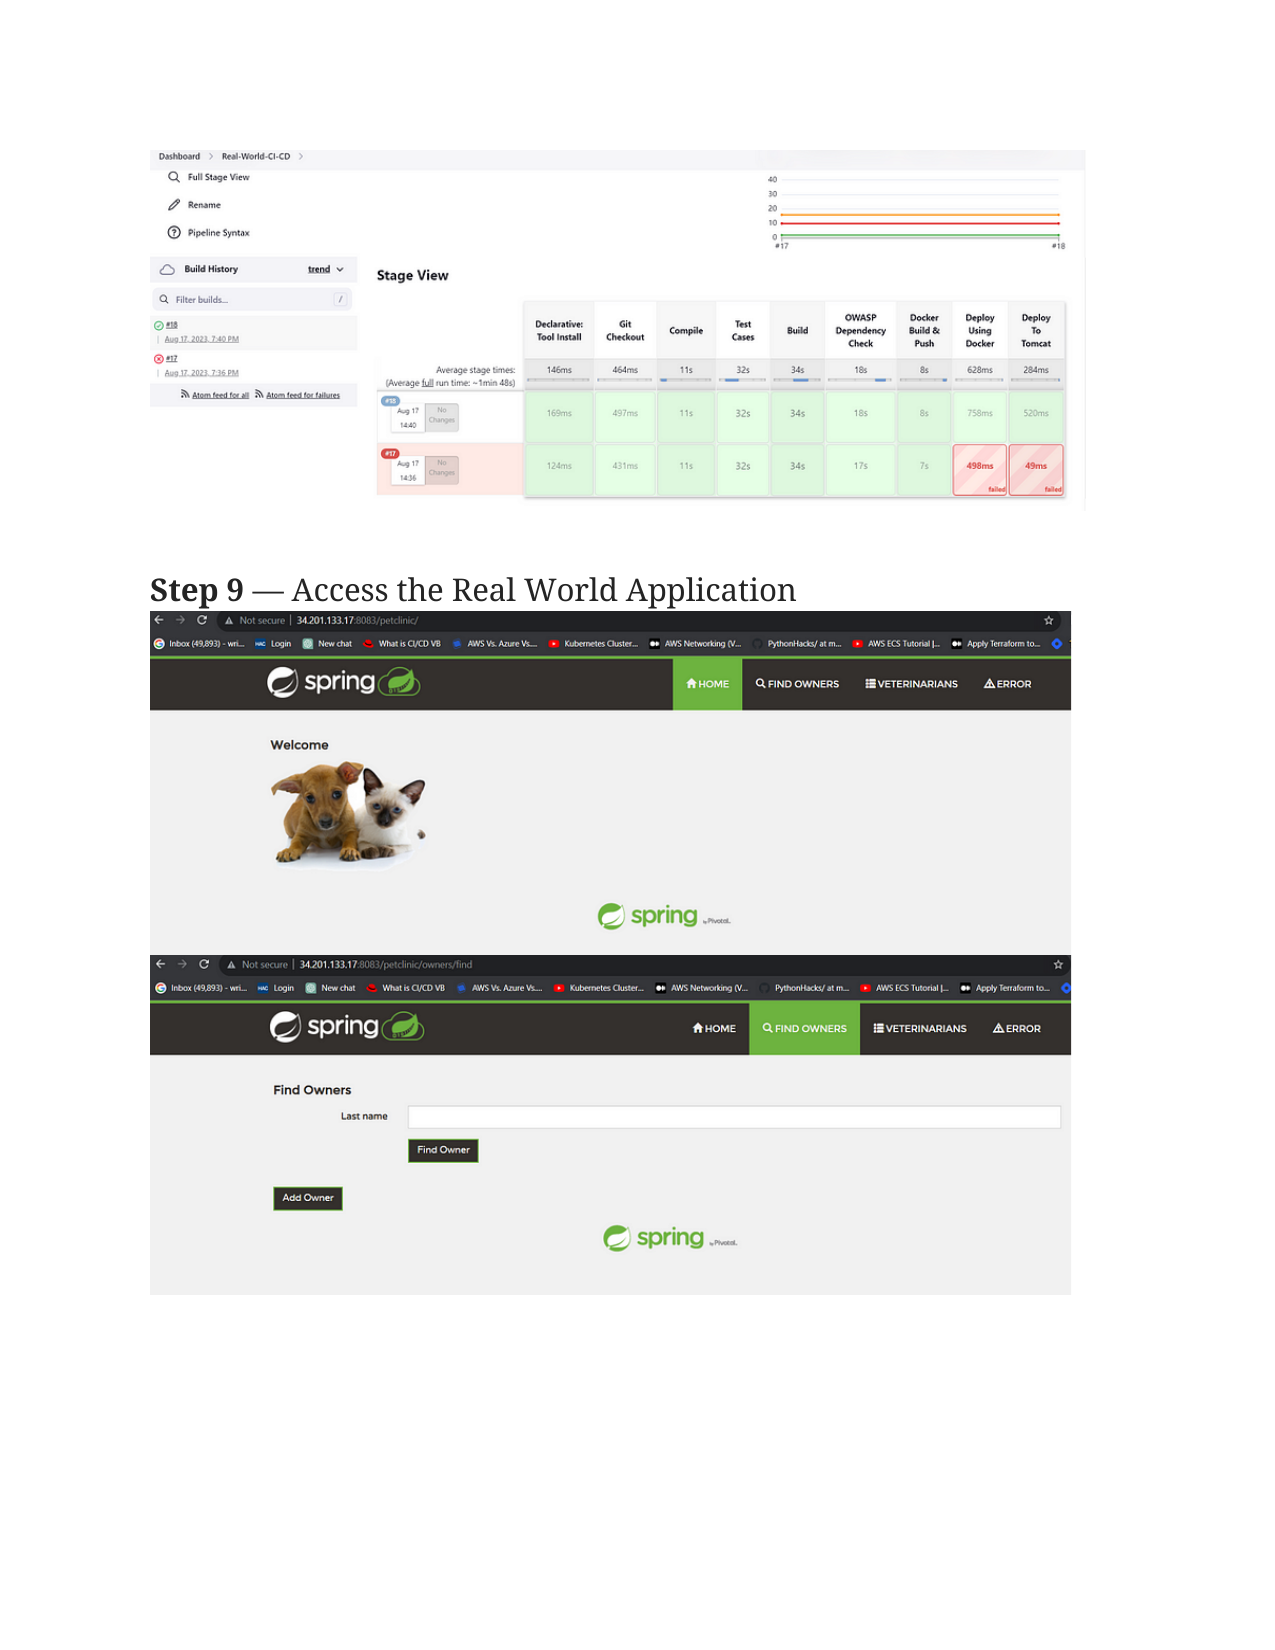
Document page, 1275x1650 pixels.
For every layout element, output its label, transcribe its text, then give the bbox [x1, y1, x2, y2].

picture [150, 150, 1086, 511]
picture [150, 611, 1072, 1295]
text Step 9 — Access the Real World Application [150, 561, 1125, 611]
